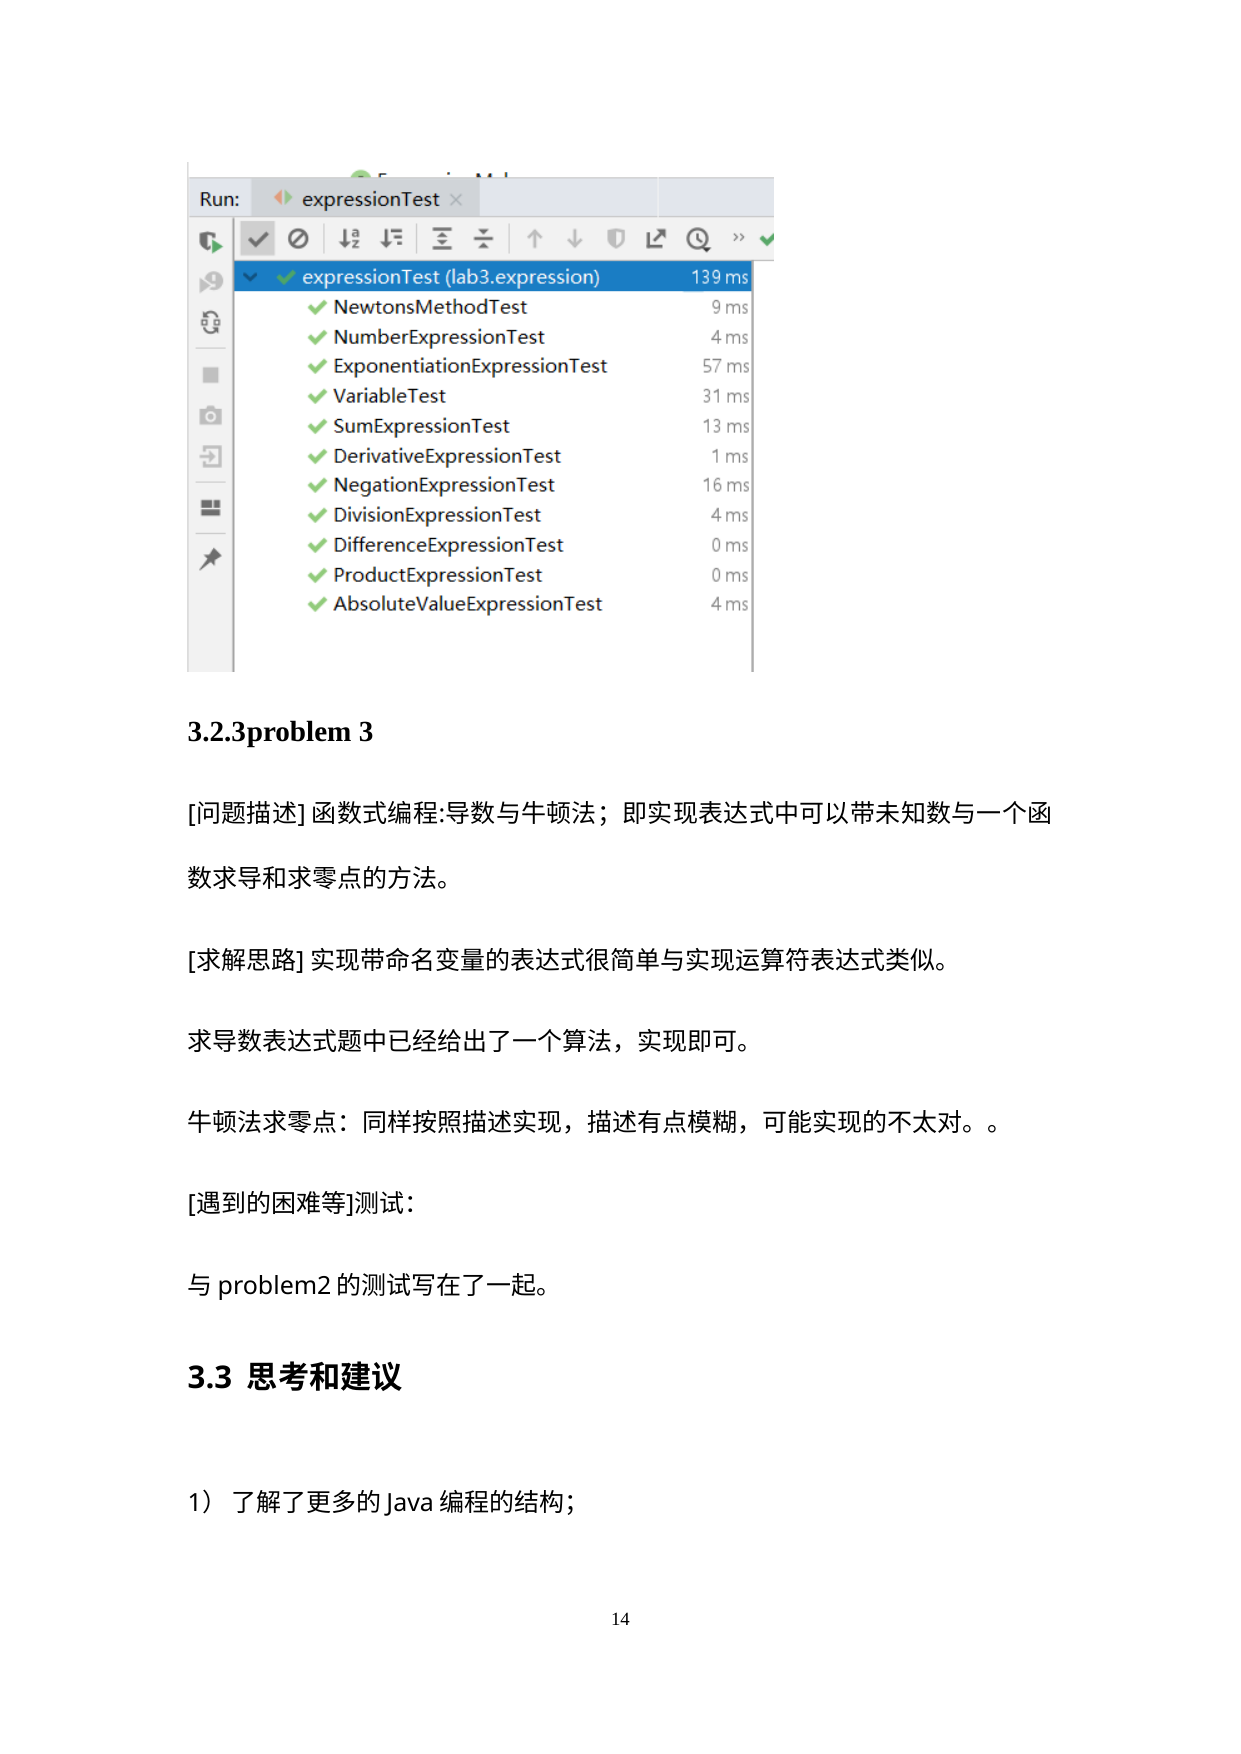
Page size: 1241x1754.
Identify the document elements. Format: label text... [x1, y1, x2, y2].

text 求导数表达式题中已经给出了一个算法，实现即可。 [187, 1007, 1053, 1072]
subtitle problem 3 [187, 698, 1053, 763]
subtitle 思考和建议 [187, 1343, 1053, 1408]
list 了解了更多的Java编程的结构； [187, 1468, 1053, 1533]
picture [187, 162, 774, 672]
text [遇到的困难等]测试： [187, 1169, 1053, 1234]
text 与problem2的测试写在了一起。 [187, 1251, 1053, 1316]
text [求解思路] 实现带命名变量的表达式很简单与实现运算符表达式类似。 [187, 926, 1053, 991]
text 牛顿法求零点：同样按照描述实现，描述有点模糊，可能实现的不太对。。 [187, 1088, 1053, 1153]
text [问题描述] 函数式编程:导数与牛顿法；即实现表达式中可以带未知数与一个函数求导和求零点的方法。 [187, 779, 1053, 909]
